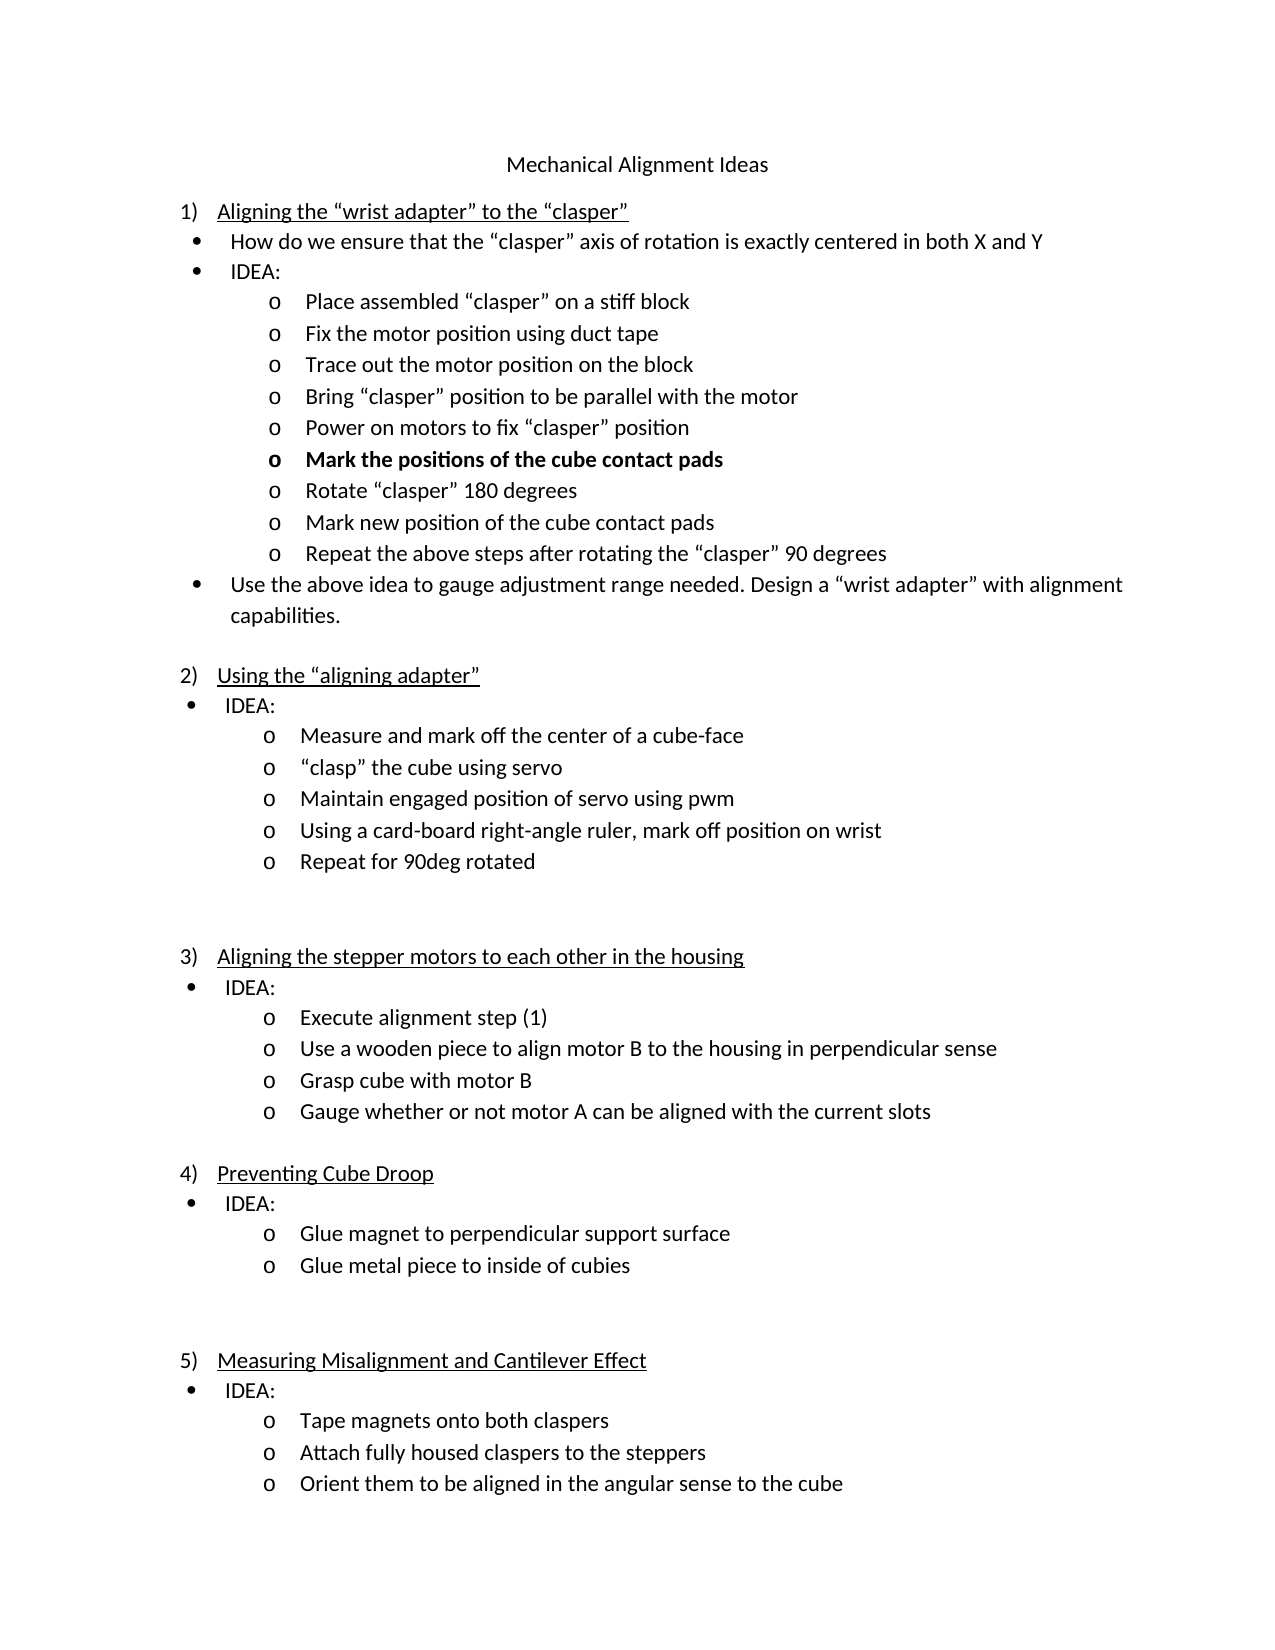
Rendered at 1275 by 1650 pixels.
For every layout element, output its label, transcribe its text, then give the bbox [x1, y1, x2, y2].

list Rotate “clasper” 180 degrees [268, 476, 1125, 505]
list Mark the positions of the cube contact pads [268, 445, 1125, 474]
text Mechanical Alignment Ideas [150, 150, 1125, 178]
list Gauge whether or not motor A can be aligned with the current slots [262, 1097, 1125, 1126]
list Measure and mark off the center of a cube-face [262, 722, 1125, 751]
list Fix the motor position using duct tape [268, 319, 1125, 348]
list IDEA: [187, 973, 1125, 1001]
list Execute alignment step (1) [262, 1003, 1125, 1032]
list IDEA: [193, 257, 1125, 285]
list Preventing Cube Droop [179, 1159, 1125, 1187]
list Attach fully housed claspers to the steppers [262, 1438, 1125, 1467]
list Maintain engaged position of servo using pwm [262, 784, 1125, 814]
list Use the above idea to gauge adjustment range needed. Design a “wrist adapter” with alignment capabilities. [193, 571, 1125, 629]
list Repeat for 90deg rotated [262, 847, 1125, 877]
list Mark new position of the cube contact pads [268, 508, 1125, 537]
list Orient them to be aligned in the angular sense to the cube [262, 1469, 1125, 1498]
list Aligning the stepper motors to each other in the housing [179, 942, 1125, 971]
list Grasp cube with motor B [262, 1066, 1125, 1095]
list Glue magnet to perpendicular support surface [262, 1219, 1125, 1248]
list IDEA: [187, 691, 1125, 719]
list Power on motors to fix “clasper” position [268, 413, 1125, 442]
list Aligning the “wrist adapter” to the “clasper” [179, 197, 1125, 225]
list IDEA: [187, 1189, 1125, 1217]
list Measuring Misalignment and Cantilever Effect [179, 1346, 1125, 1374]
list IDEA: [187, 1376, 1125, 1404]
list Using the “aligning adapter” [179, 661, 1125, 689]
list Tape magnets onto both claspers [262, 1406, 1125, 1435]
list Bring “clasper” position to be parallel with the motor [268, 382, 1125, 411]
list “clasp” the cube using servo [262, 753, 1125, 782]
list Repeat the above steps after rotating the “clasper” 90 degrees [268, 539, 1125, 568]
list Use a wooden piece to align motor B to the housing in perpendicular sense [262, 1034, 1125, 1063]
list How do we ensure that the “clasper” axis of rotation is exactly centered in both X and Y [193, 227, 1125, 255]
list Trace out the motor position on the block [268, 350, 1125, 379]
list Using a card-board right-angle ruler, mark off position on wrist [262, 816, 1125, 845]
list Place assembled “clasper” on a stiff block [268, 287, 1125, 317]
list Glue metal piece to inside of cubies [262, 1251, 1125, 1280]
